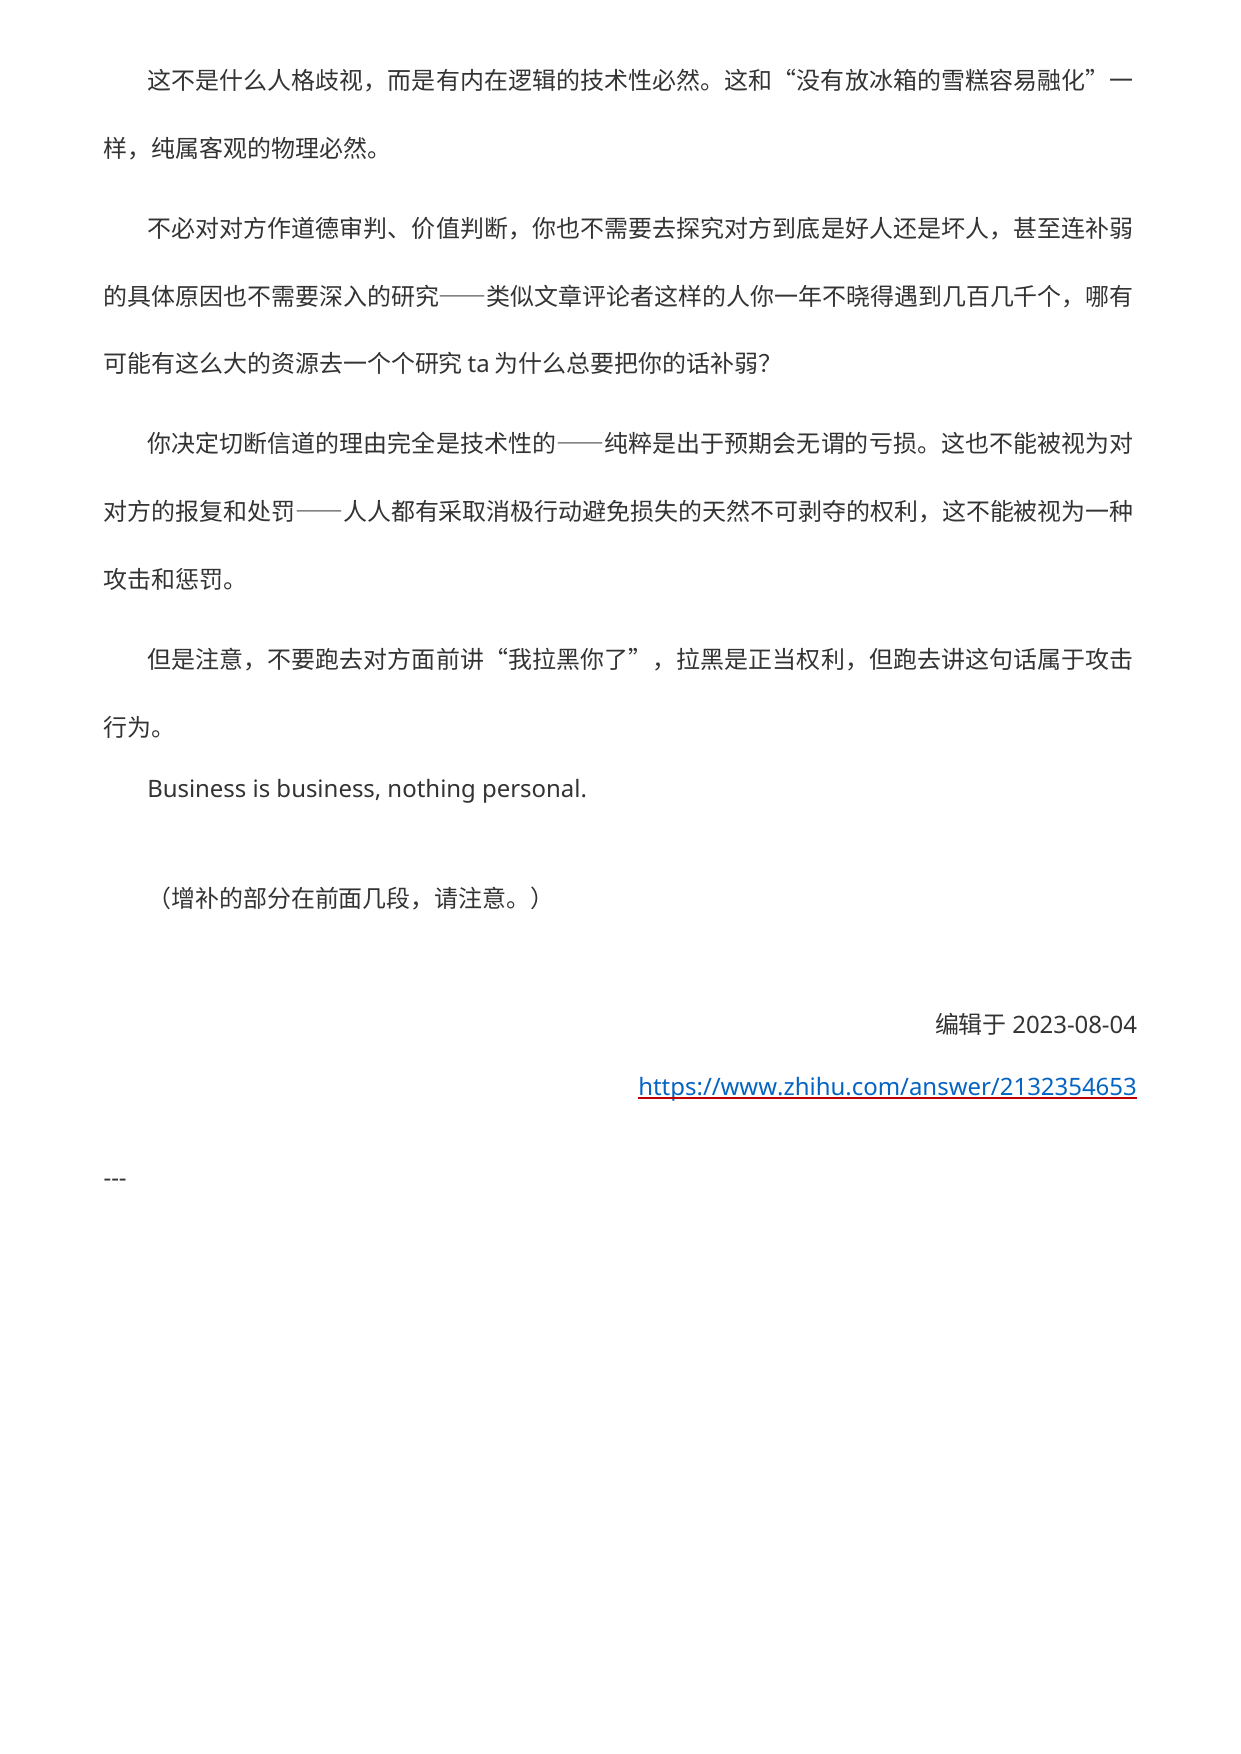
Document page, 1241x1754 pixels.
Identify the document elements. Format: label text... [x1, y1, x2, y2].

text 不必对对方作道德审判、价值判断，你也不需要去探究对方到底是好人还是坏人，甚至连补弱的具体原因也不需要深入的研究——类似文章评论者这样的人你一年不晓得遇到几百几千个，哪有可能有这么大的资源去一个个研究ta为什么总要把你的话补弱？ [103, 193, 1137, 396]
text 编辑于 2023-08-04 [103, 989, 1137, 1057]
text 你决定切断信道的理由完全是技术性的——纯粹是出于预期会无谓的亏损。这也不能被视为对对方的报复和处罚——人人都有采取消极行动避免损失的天然不可剥夺的权利，这不能被视为一种攻击和惩罚。 [103, 408, 1137, 612]
text 这不是什么人格歧视，而是有内在逻辑的技术性必然。这和“没有放冰箱的雪糕容易融化”一样，纯属客观的物理必然。 [103, 45, 1137, 181]
text https://www.zhihu.com/answer/2132354653 [103, 1069, 1137, 1103]
text （增补的部分在前面几段，请注意。） [103, 863, 1137, 931]
text 但是注意，不要跑去对方面前讲“我拉黑你了”，拉黑是正当权利，但跑去讲这句话属于攻击行为。 [103, 624, 1137, 760]
text Business is business, nothing personal. [103, 772, 1137, 806]
text --- [103, 1160, 1137, 1194]
